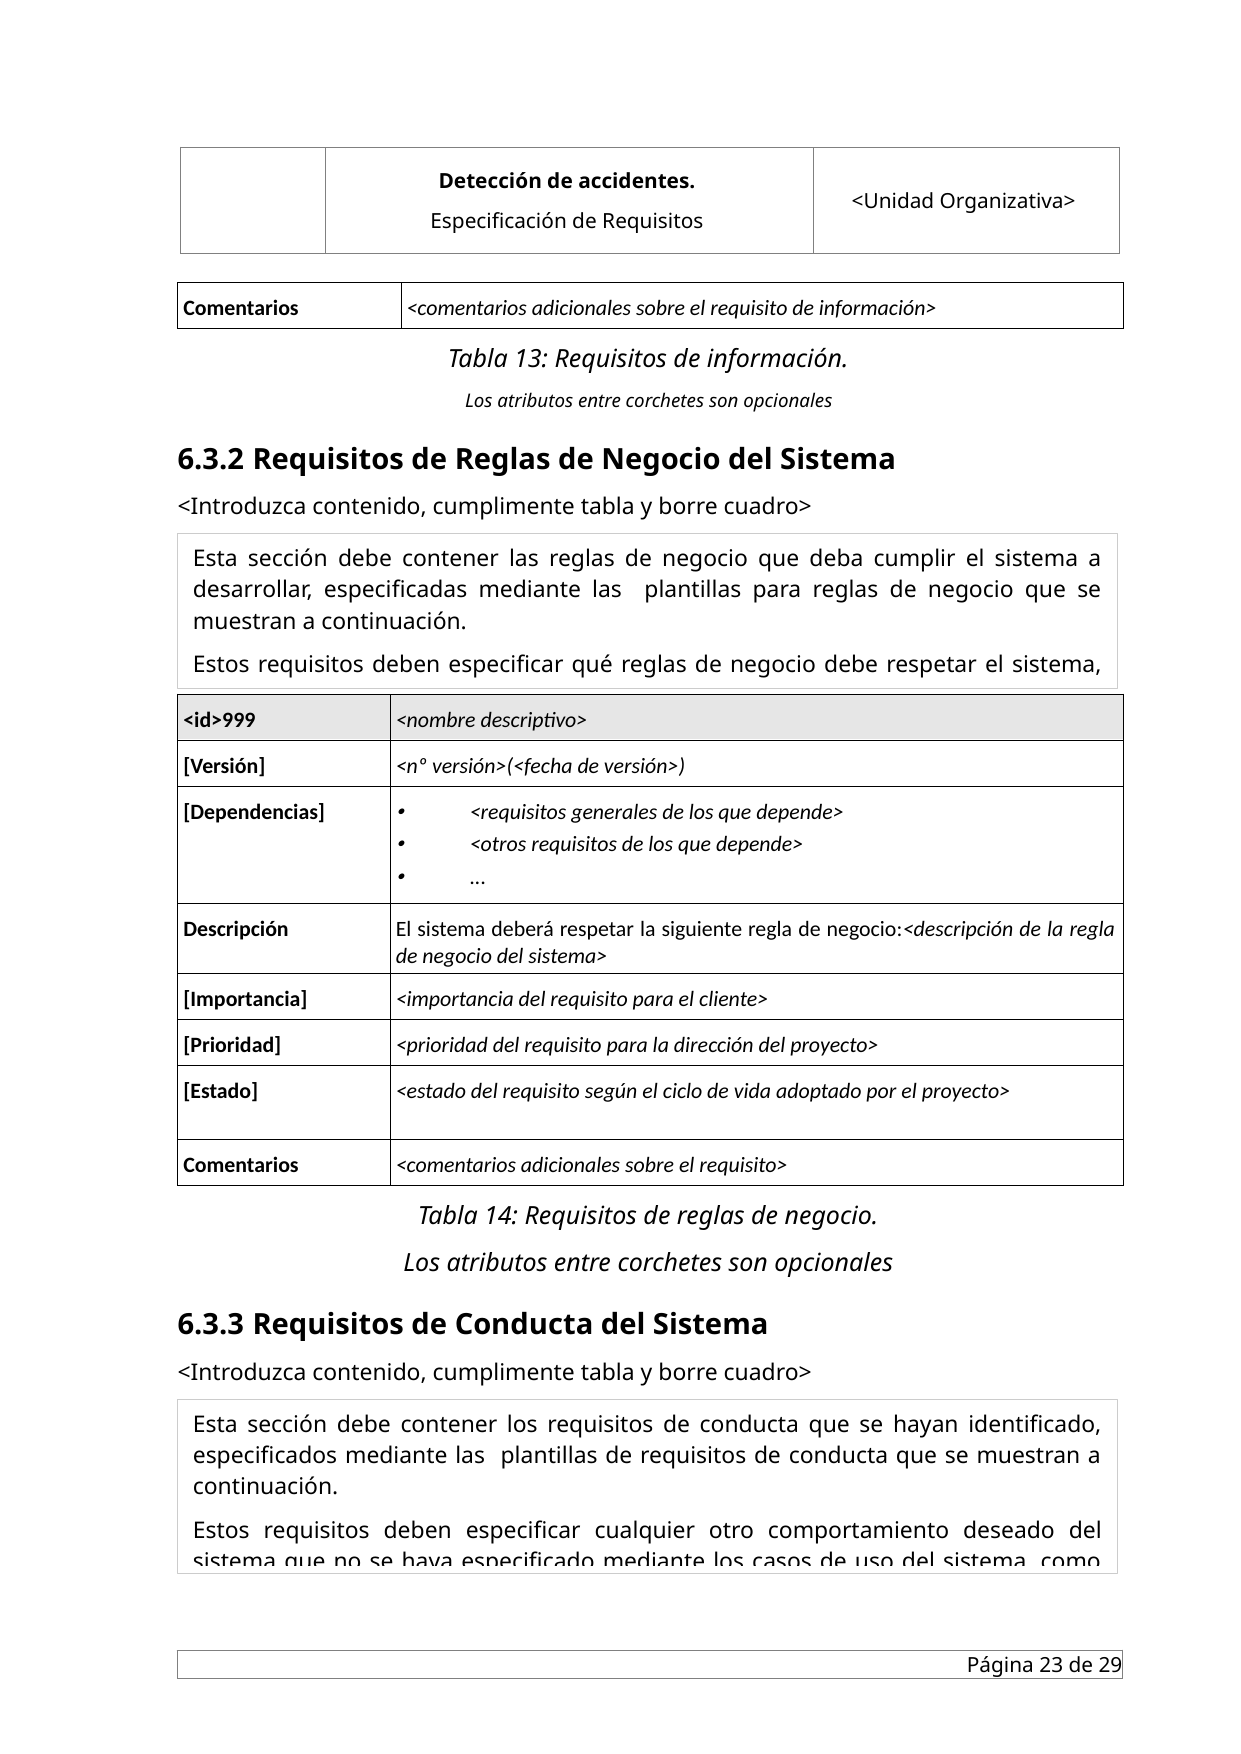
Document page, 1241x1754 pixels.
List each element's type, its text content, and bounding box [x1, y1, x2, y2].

table_cell Comentarios [178, 1140, 390, 1185]
text <Introduzca contenido, cumplimente tabla y borre cuadro> [177, 1356, 1122, 1387]
table_cell [Estado] [178, 1066, 390, 1139]
table_cell <prioridad del requisito para la dirección del proyecto> [391, 1020, 1123, 1065]
table_cell [Importancia] [178, 974, 390, 1019]
table_cell Descripción [178, 904, 390, 973]
table_header <nombre descriptivo> [391, 695, 1123, 739]
table_cell [Dependencias] [178, 787, 390, 903]
table_cell Comentarios [178, 283, 401, 328]
table_header <id>999 [178, 695, 390, 739]
table_cell <nº versión>(<fecha de versión>) [391, 741, 1123, 786]
table_cell <comentarios adicionales sobre el requisito de información> [402, 283, 1123, 328]
table_cell [Versión] [178, 741, 390, 786]
table_cell [Prioridad] [178, 1020, 390, 1065]
text Tabla 13: Requisitos de información. [177, 341, 1122, 375]
table_cell <estado del requisito según el ciclo de vida adoptado por el proyecto> [391, 1066, 1123, 1139]
text Los atributos entre corchetes son opcionales [177, 1244, 1122, 1278]
text <Introduzca contenido, cumplimente tabla y borre cuadro> [177, 490, 1122, 522]
subtitle Requisitos de Conducta del Sistema [177, 1303, 1122, 1343]
subtitle Requisitos de Reglas de Negocio del Sistema [177, 438, 1122, 478]
table_cell <comentarios adicionales sobre el requisito> [391, 1140, 1123, 1185]
table_cell <importancia del requisito para el cliente> [391, 974, 1123, 1019]
text Los atributos entre corchetes son opcionales [177, 388, 1122, 413]
text Tabla 14: Requisitos de reglas de negocio. [177, 1198, 1122, 1232]
table_cell El sistema deberá respetar la siguiente regla de negocio:<descripción de la regla de negocio del sistema> [391, 904, 1123, 973]
table_cell <requisitos generales de los que depende> <otros requisitos de los que depende> ... [391, 787, 1123, 903]
